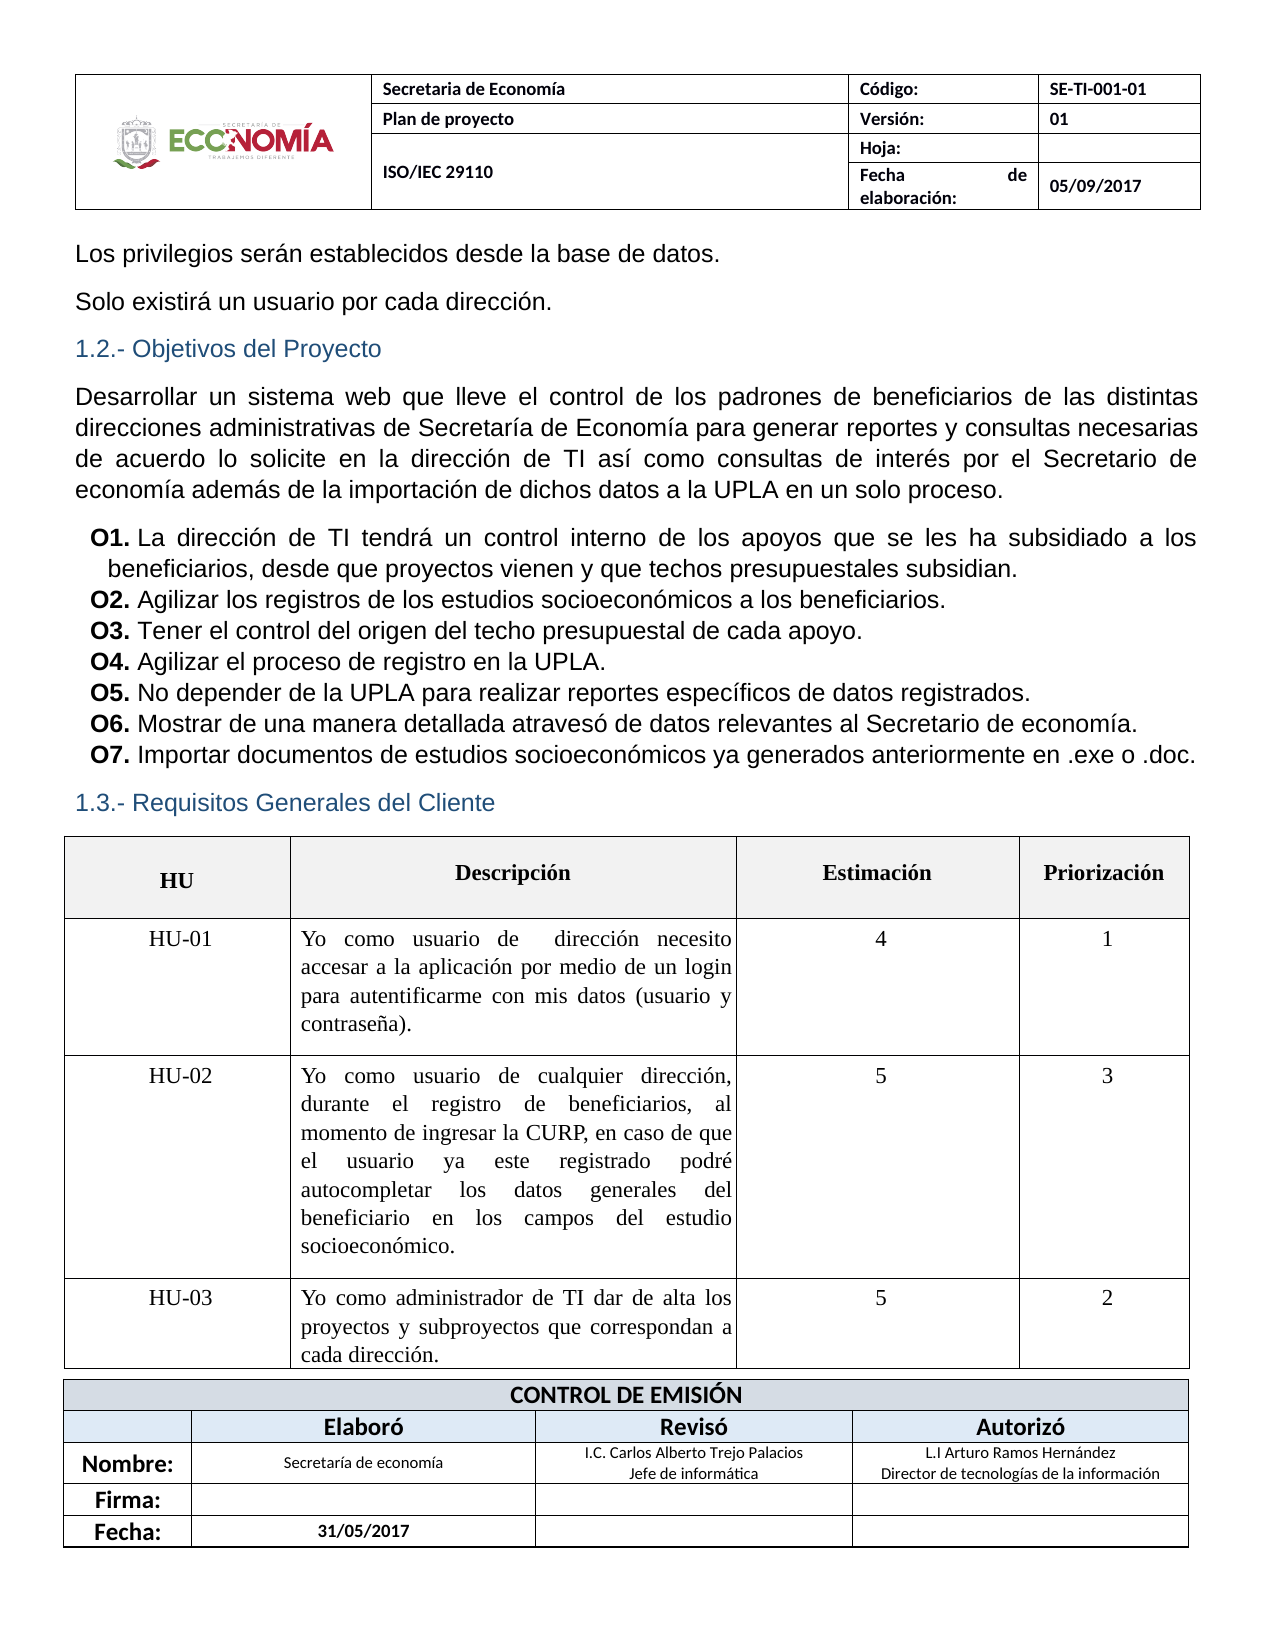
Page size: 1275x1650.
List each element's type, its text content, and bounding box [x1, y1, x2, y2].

list Agilizar los registros de los estudios socioeconómicos a los beneficiarios. [90, 585, 1200, 614]
table_cell 5 [737, 1279, 1019, 1368]
subtitle 1.2.- Objetivos del Proyecto [75, 334, 1200, 363]
text Los privilegios serán establecidos desde la base de datos. [75, 239, 1200, 268]
table_header Priorización [1020, 837, 1189, 918]
table_cell 5 [737, 1056, 1019, 1278]
list La dirección de TI tendrá un control interno de los apoyos que se les ha subsidiado a los beneficiarios, desde que proyectos vienen y que techos presupuestales subsidian. [90, 523, 1200, 583]
list Mostrar de una manera detallada atravesó de datos relevantes al Secretario de economía. [90, 709, 1200, 738]
subtitle 1.3.- Requisitos Generales del Cliente [75, 788, 1200, 817]
table_header Estimación [737, 837, 1019, 918]
table_cell 4 [737, 919, 1019, 1055]
table_header HU [65, 837, 290, 918]
text Desarrollar un sistema web que lleve el control de los padrones de beneficiarios de las distintas direcciones administrativas de Secretaría de Economía para generar reportes y consultas necesarias de acuerdo lo solicite en la dirección de TI así como consultas de interés por el Secretario de economía además de la importación de dichos datos a la UPLA en un solo proceso. [75, 382, 1200, 504]
list Agilizar el proceso de registro en la UPLA. [90, 647, 1200, 676]
list Importar documentos de estudios socioeconómicos ya generados anteriormente en .exe o .doc. [90, 740, 1200, 769]
table_header Descripción [291, 837, 736, 918]
list Tener el control del origen del techo presupuestal de cada apoyo. [90, 616, 1200, 645]
table_cell HU-02 [65, 1056, 290, 1278]
text Solo existirá un usuario por cada dirección. [75, 287, 1200, 315]
table_cell 3 [1020, 1056, 1189, 1278]
table_cell Yo como usuario de dirección necesito accesar a la aplicación por medio de un login para autentificarme con mis datos (usuario y contraseña). [291, 919, 736, 1055]
picture [86, 84, 360, 200]
table_cell 2 [1020, 1279, 1189, 1368]
list No depender de la UPLA para realizar reportes específicos de datos registrados. [90, 678, 1200, 707]
table_cell HU-01 [65, 919, 290, 1055]
table_cell Yo como usuario de cualquier dirección, durante el registro de beneficiarios, al momento de ingresar la CURP, en caso de que el usuario ya este registrado podré autocompletar los datos generales del beneficiario en los campos del estudio socioeconómico. [291, 1056, 736, 1278]
table_cell Yo como administrador de TI dar de alta los proyectos y subproyectos que correspondan a cada dirección. [291, 1279, 736, 1368]
table_cell 1 [1020, 919, 1189, 1055]
table_cell HU-03 [65, 1279, 290, 1368]
